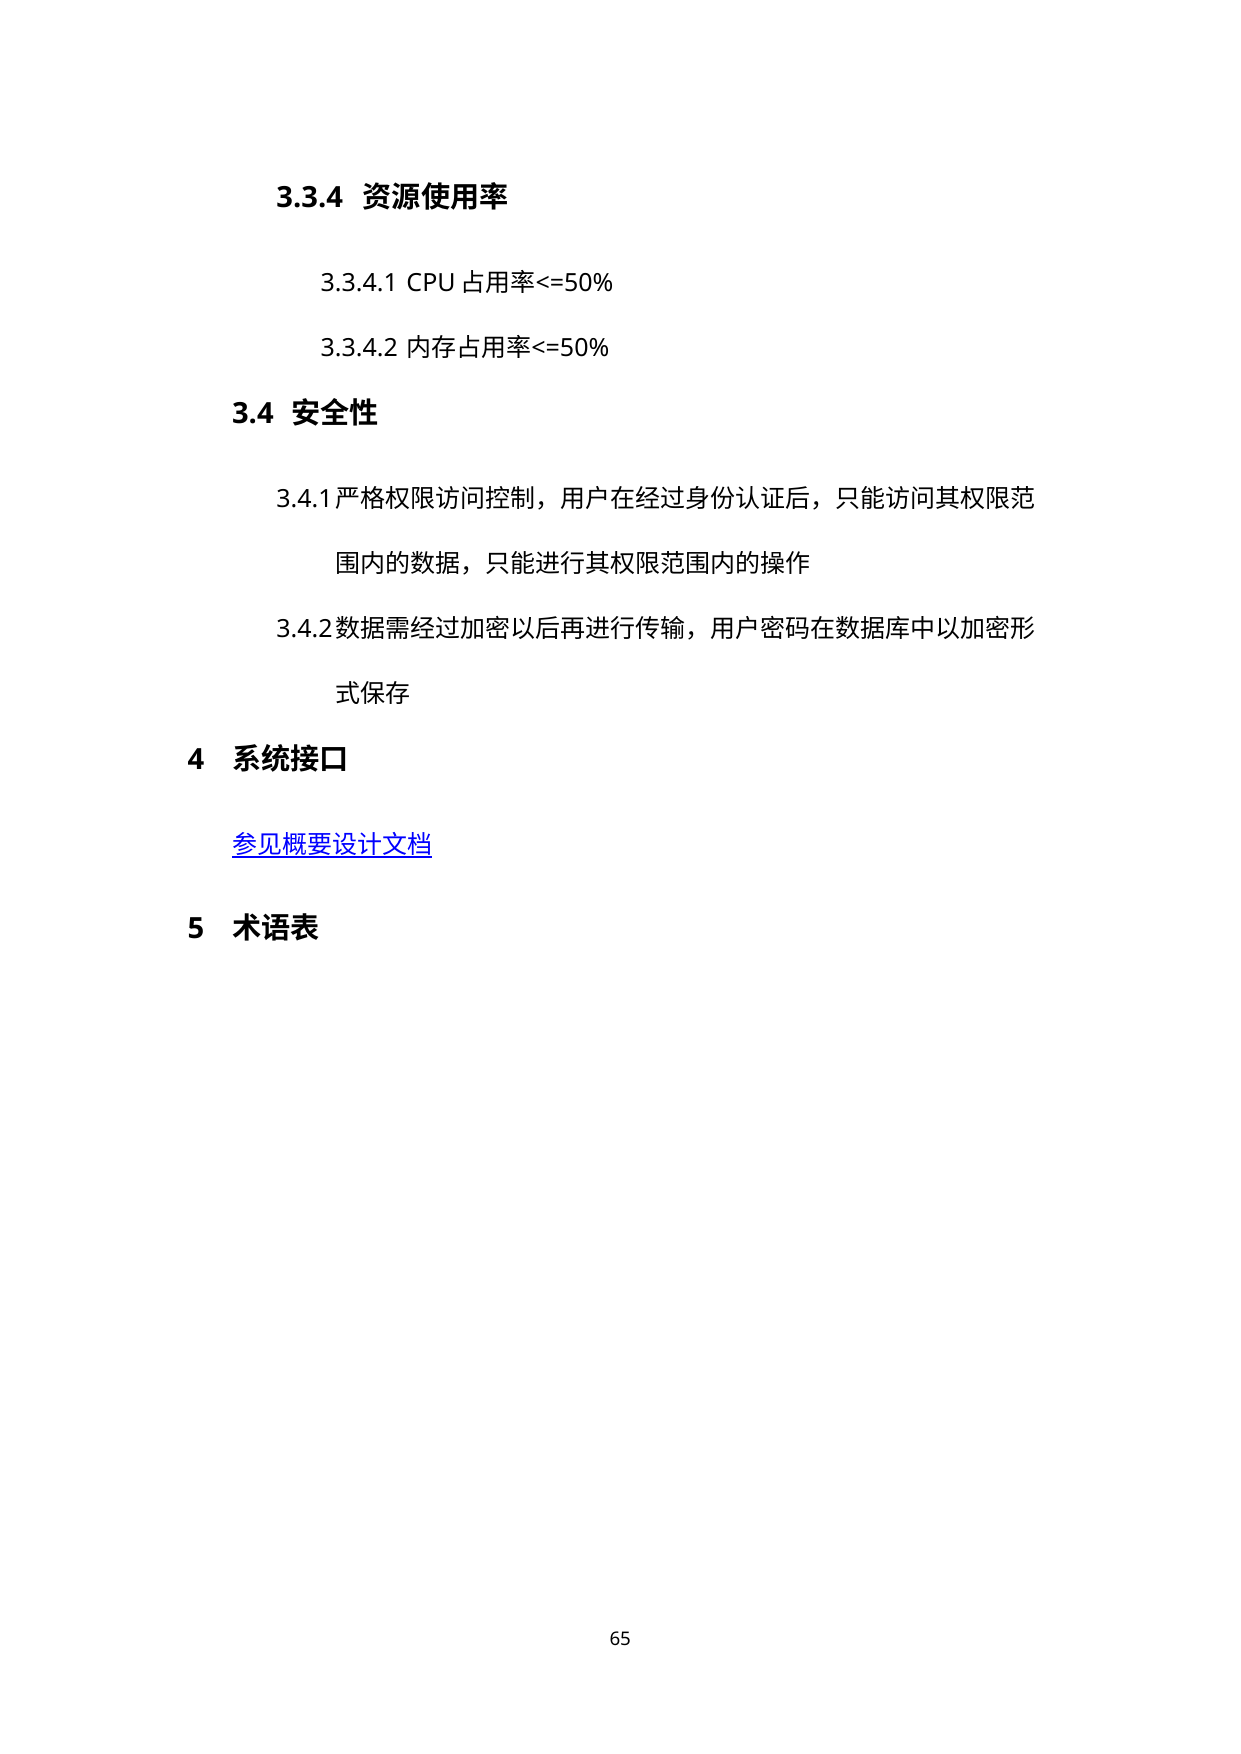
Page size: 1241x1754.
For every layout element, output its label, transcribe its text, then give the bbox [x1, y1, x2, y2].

list 安全性 [232, 378, 1053, 443]
list 严格权限访问控制，用户在经过身份认证后，只能访问其权限范围内的数据，只能进行其权限范围内的操作 [276, 464, 1053, 594]
list CPU占用率<=50% [320, 248, 1053, 313]
list 参见概要设计文档 [232, 810, 1053, 875]
list 数据需经过加密以后再进行传输，用户密码在数据库中以加密形式保存 [276, 594, 1053, 724]
list 系统接口 [187, 724, 1053, 789]
list 术语表 [187, 893, 1053, 958]
list 内存占用率<=50% [320, 313, 1053, 378]
list 资源使用率 [276, 162, 1053, 227]
